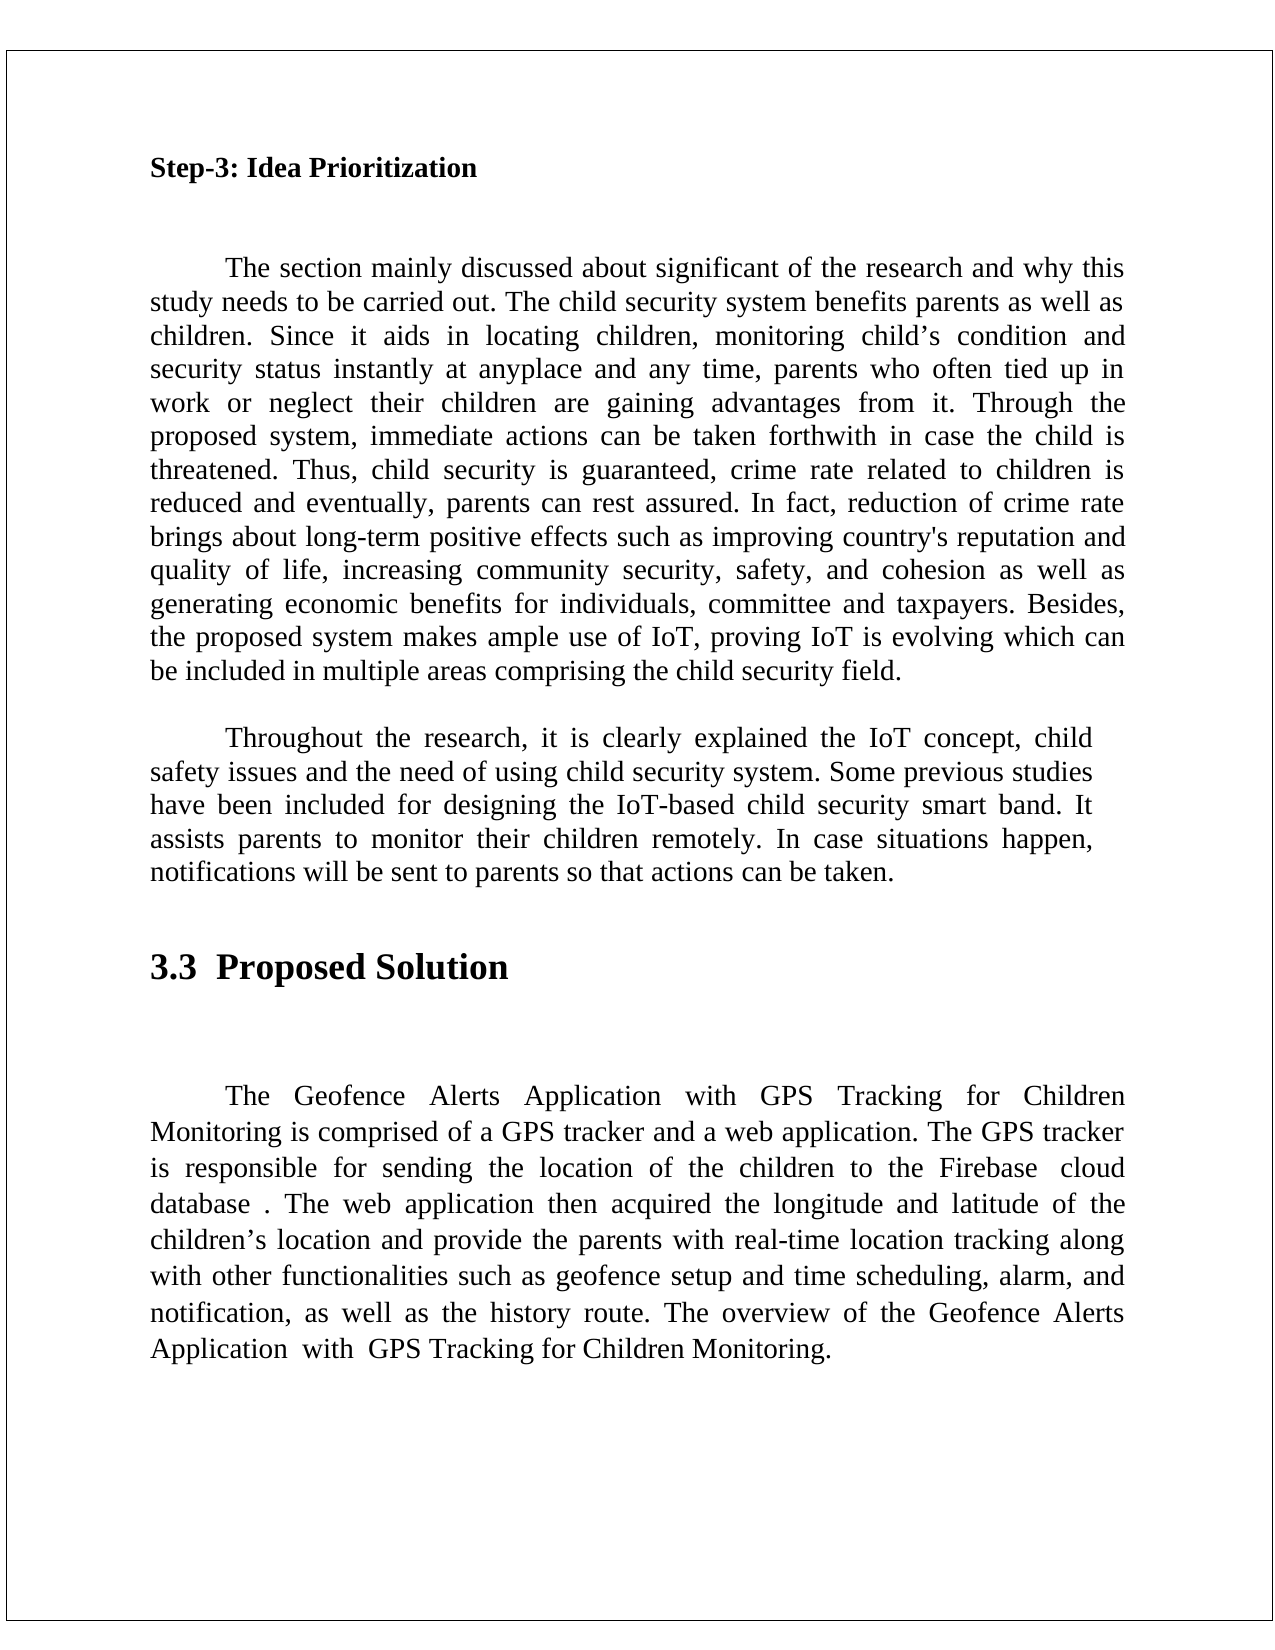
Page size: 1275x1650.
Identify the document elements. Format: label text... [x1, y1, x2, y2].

text Throughout the research, it is clearly explained the IoT concept, child safety issues and the need of using child security system. Some previous studies have been included for designing the IoT-based child security smart band. It assists parents to monitor their children remotely. In case situations happen, notifications will be sent to parents so that actions can be taken. [150, 720, 1094, 888]
subtitle Step-3: Idea Prioritization [150, 150, 1272, 183]
text The Geofence Alerts Application with GPS Tracking for Children Monitoring is comprised of a GPS tracker and a web application. The GPS tracker is responsible for sending the location of the children to the Firebase cloud database . The web application then acquired the longitude and latitude of the children’s location and provide the parents with real-time location tracking along with other functionalities such as geofence setup and time scheduling, alarm, and notification, as well as the history route. The overview of the Geofence Alerts Application with GPS Tracking for Children Monitoring. [150, 1078, 1126, 1364]
text The section mainly discussed about significant of the research and why this study needs to be carried out. The child security system benefits parents as well as children. Since it aids in locating children, monitoring child’s condition and security status instantly at anyplace and any time, parents who often tied up in work or neglect their children are gaining advantages from it. Through the proposed system, immediate actions can be taken forthwith in case the child is threatened. Thus, child security is guaranteed, crime rate related to children is reduced and eventually, parents can rest assured. In fact, reduction of crime rate brings about long-term positive effects such as improving country's reputation and quality of life, increasing community security, safety, and cohesion as well as generating economic benefits for individuals, committee and taxpayers. Besides, the proposed system makes ample use of IoT, proving IoT is evolving which can be included in multiple areas comprising the child security field. [150, 251, 1126, 687]
subtitle Proposed Solution [150, 945, 1272, 988]
